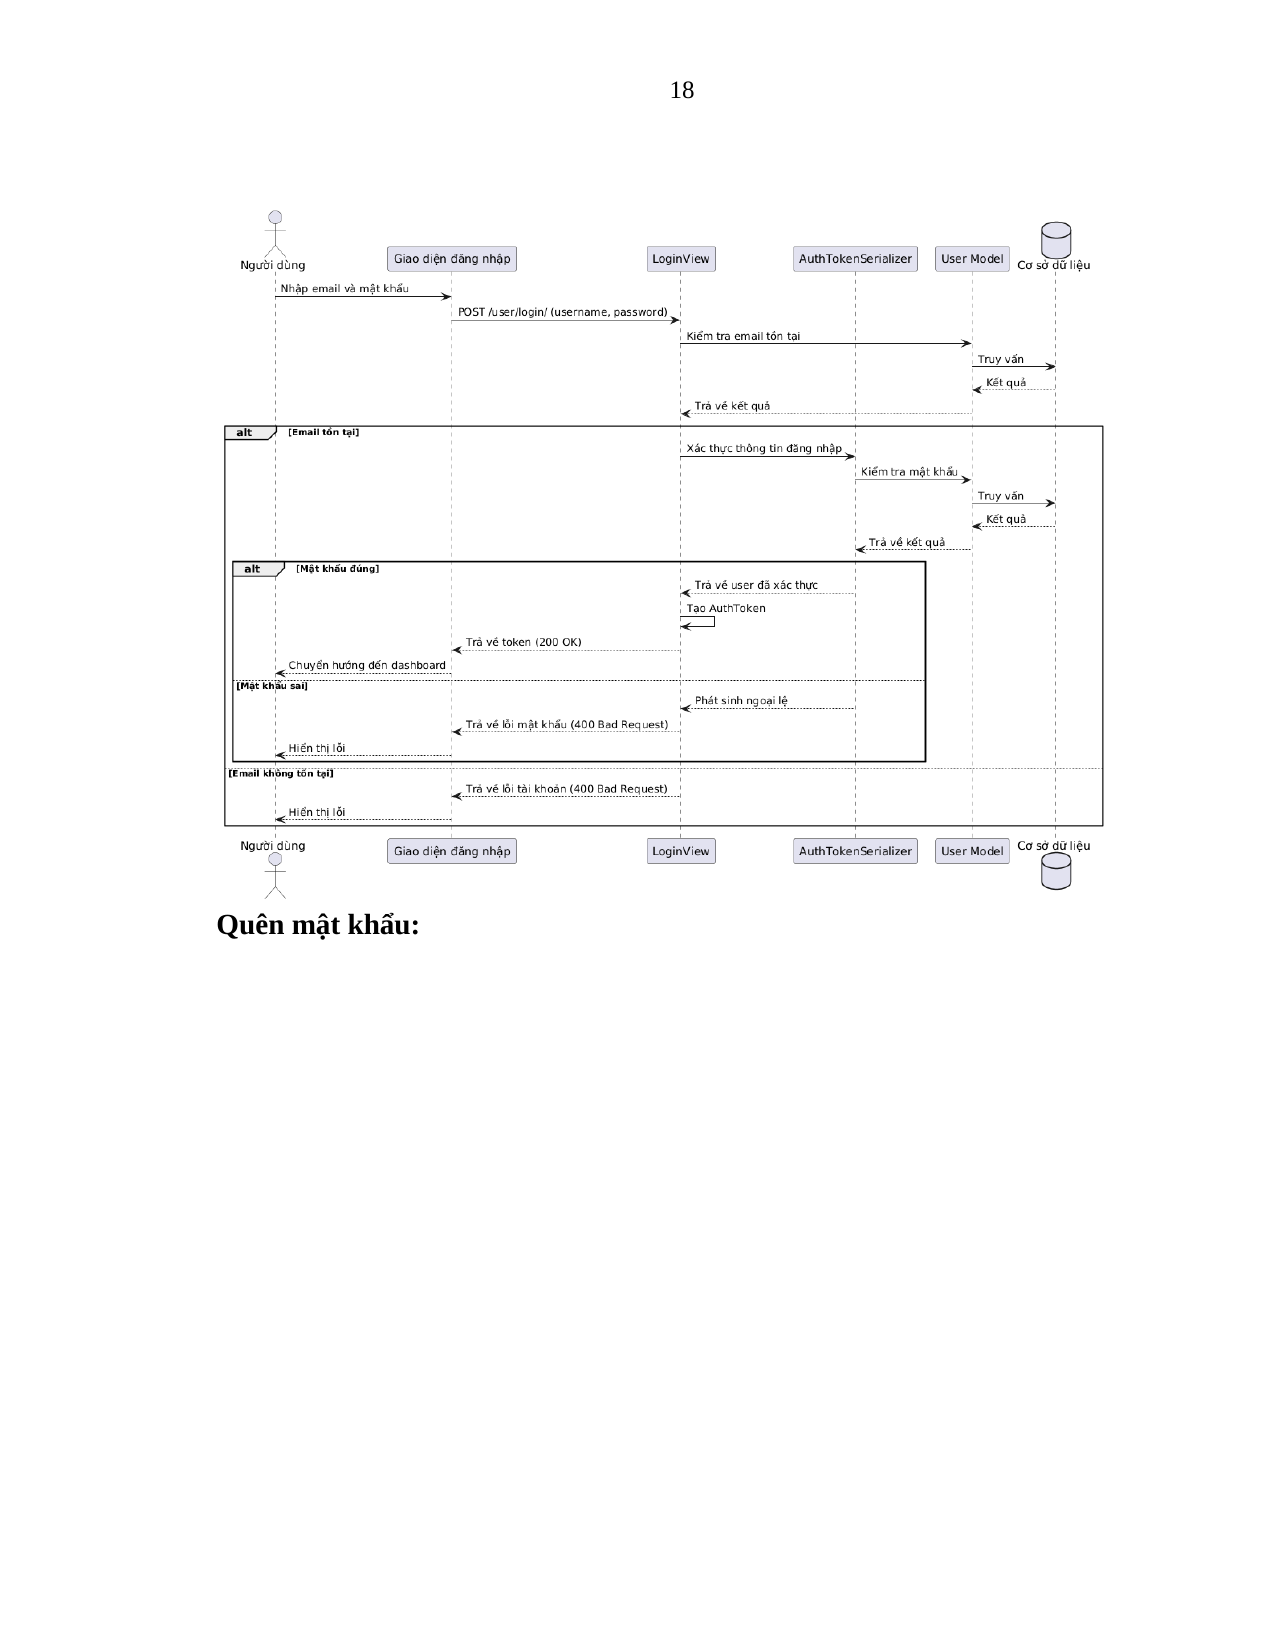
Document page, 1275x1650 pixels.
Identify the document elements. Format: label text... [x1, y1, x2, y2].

picture [216, 206, 1107, 903]
text Quên mật khẩu: [216, 907, 1126, 941]
